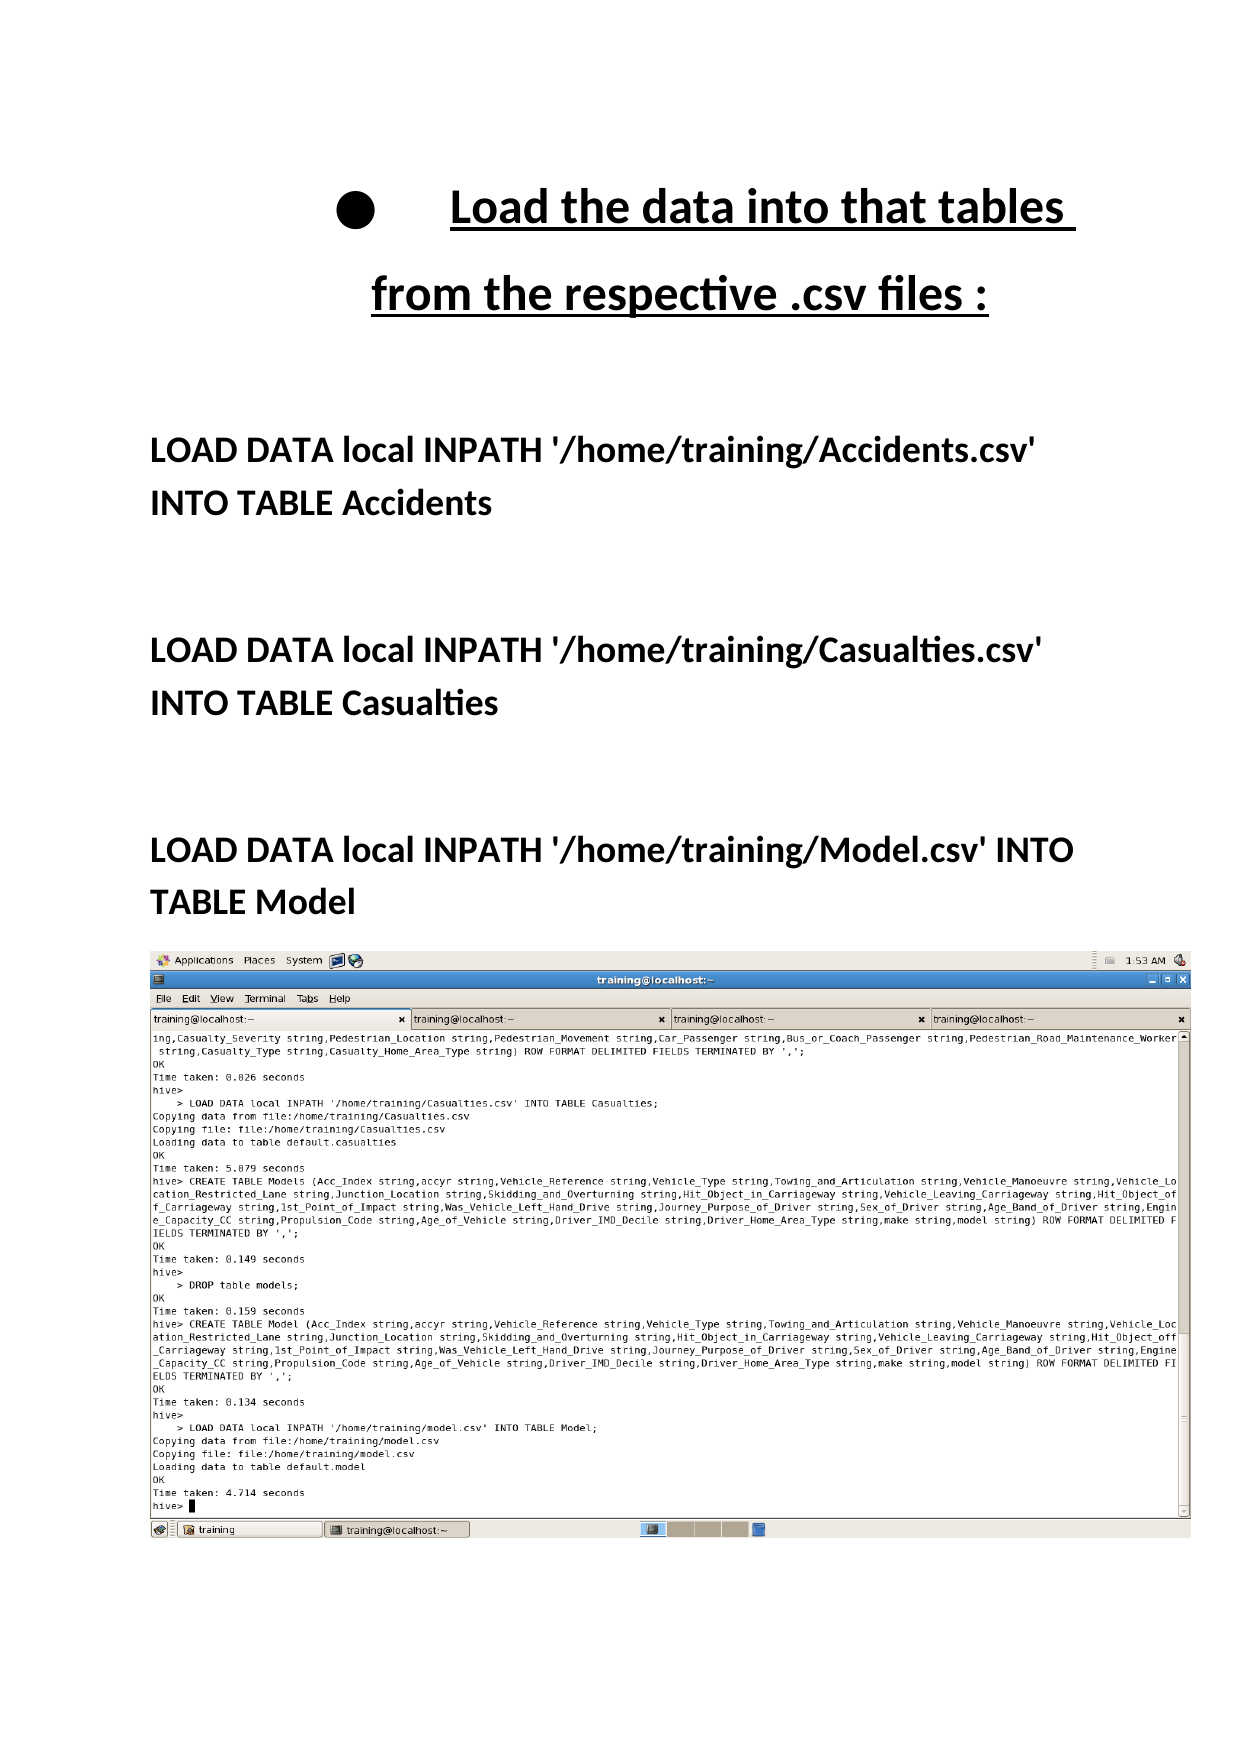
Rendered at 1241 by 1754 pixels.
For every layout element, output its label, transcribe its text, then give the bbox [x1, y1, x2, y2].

text LOAD DATA local INPATH '/home/training/Casualties.csv' INTO TABLE Casualties [150, 626, 1090, 724]
list Load the data into that tables from the respective .csv files : [333, 150, 1090, 323]
picture [150, 951, 1191, 1538]
text LOAD DATA local INPATH '/home/training/Model.csv' INTO TABLE Model [150, 826, 1090, 924]
text LOAD DATA local INPATH '/home/training/Accidents.csv' INTO TABLE Accidents [150, 426, 1090, 524]
